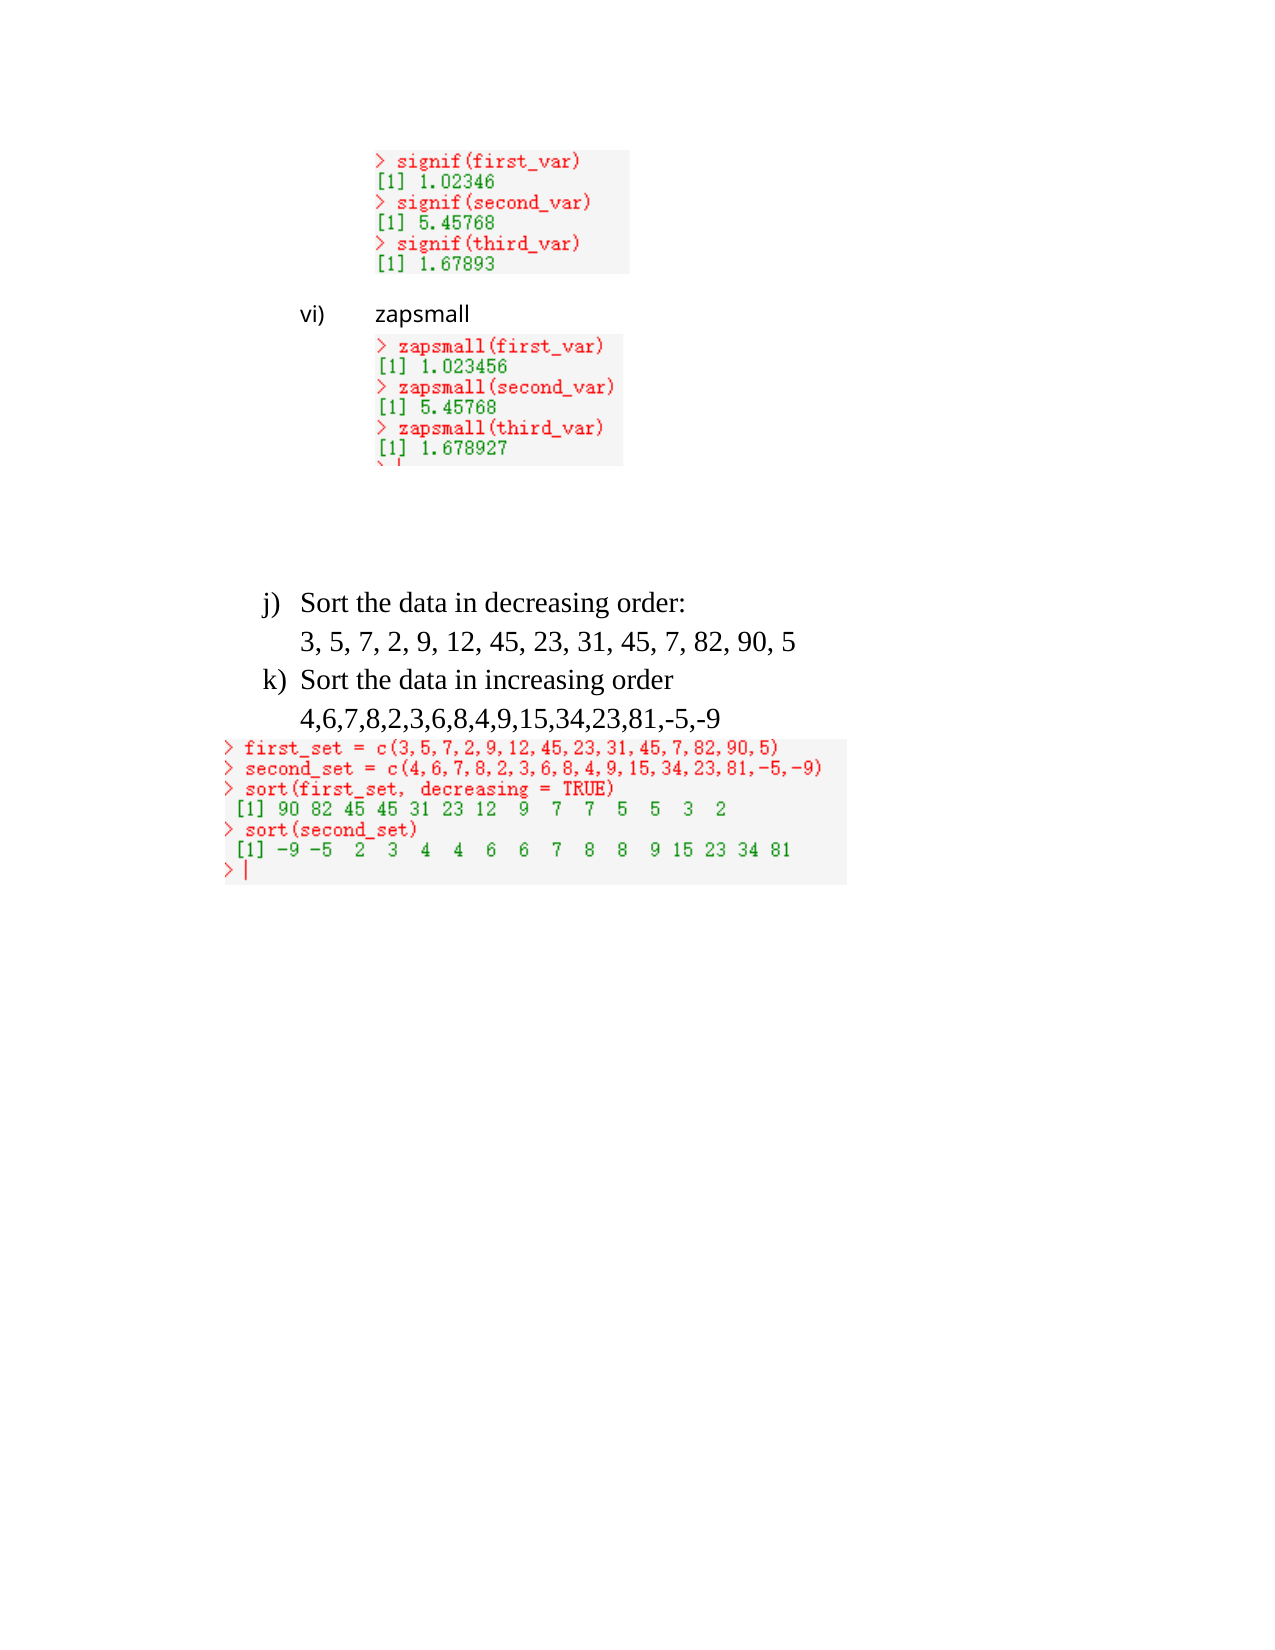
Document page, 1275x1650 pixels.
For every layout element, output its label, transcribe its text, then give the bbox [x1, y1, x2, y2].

list zapsmall [300, 298, 1125, 330]
list Sort the data in decreasing order: [262, 585, 1125, 619]
picture [375, 150, 630, 274]
picture [375, 334, 624, 466]
picture [225, 739, 847, 885]
list 4,6,7,8,2,3,6,8,4,9,15,34,23,81,-5,-9 [300, 701, 1125, 734]
list 3, 5, 7, 2, 9, 12, 45, 23, 31, 45, 7, 82, 90, 5 [300, 624, 1125, 657]
list Sort the data in increasing order [262, 662, 1125, 696]
